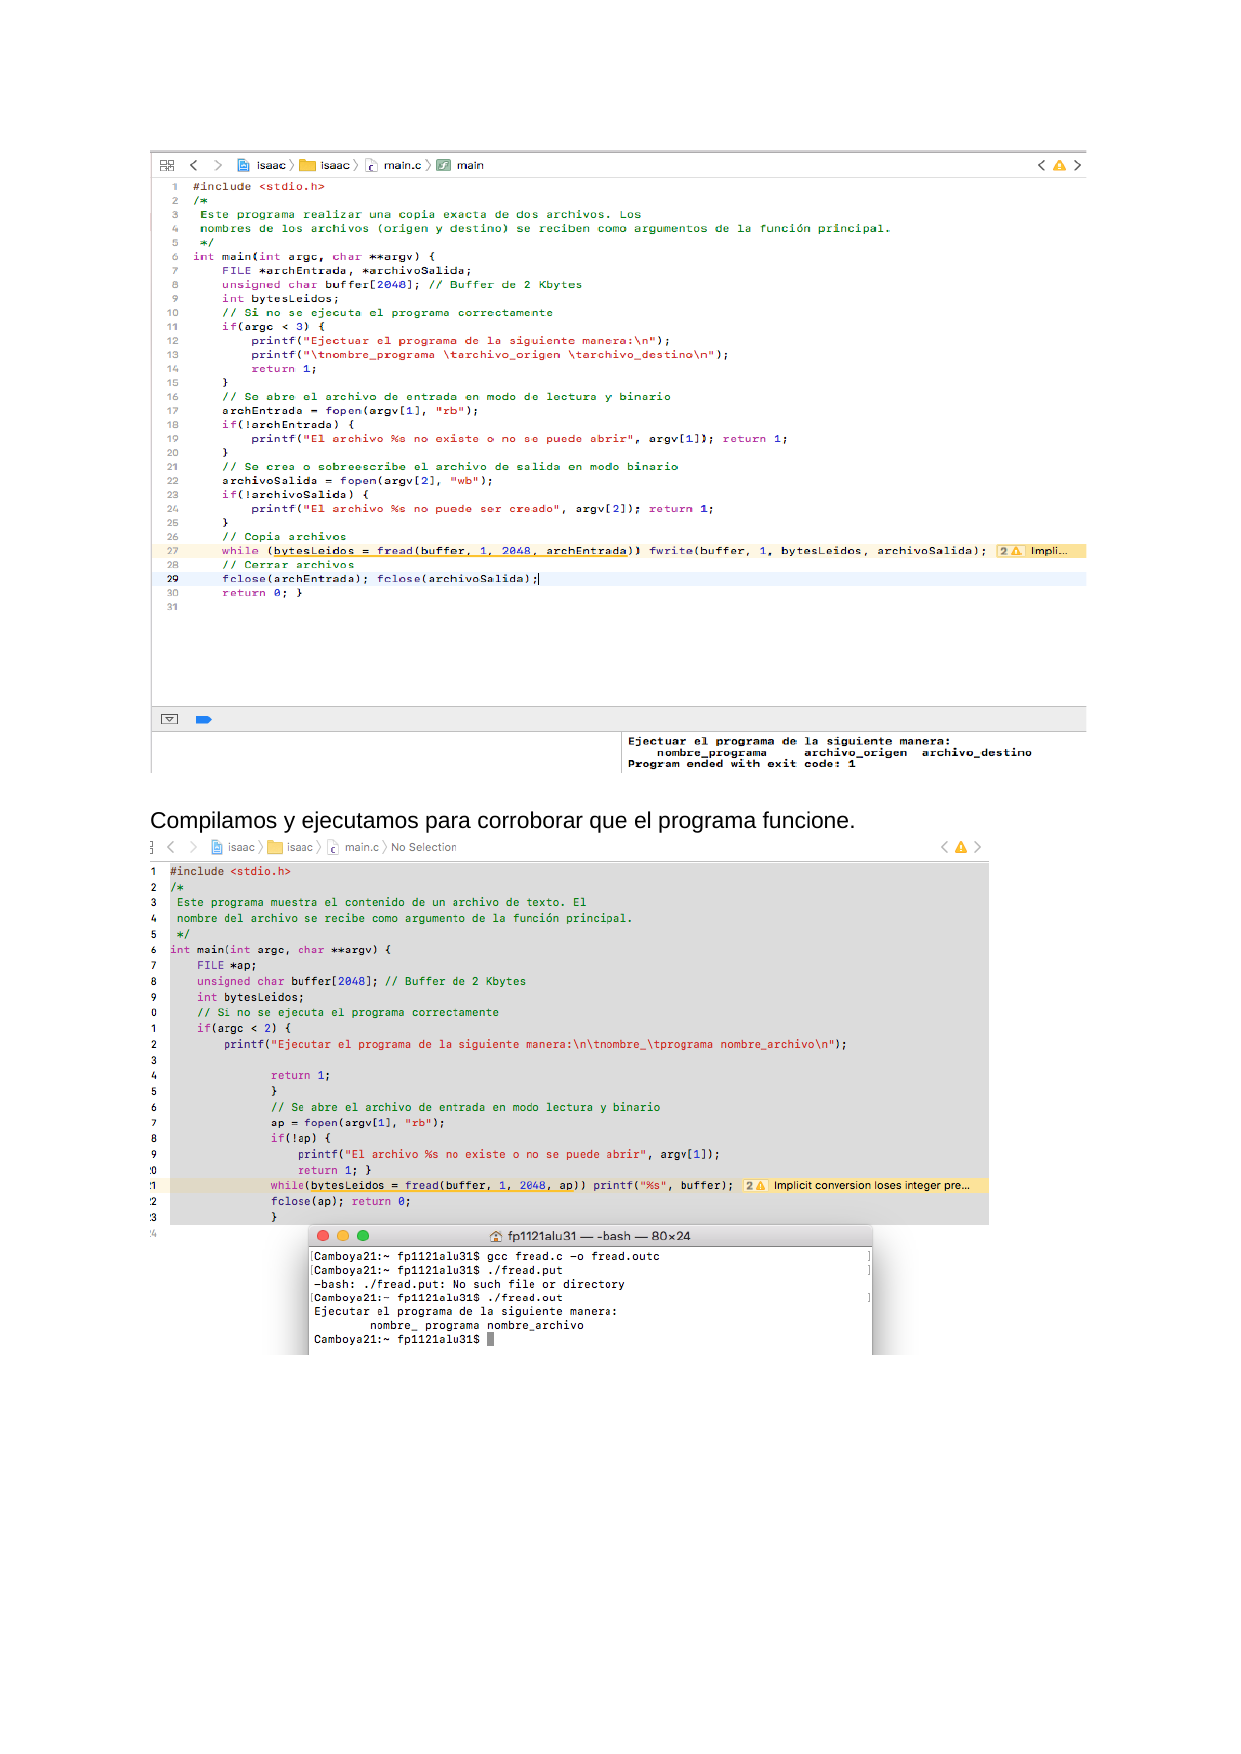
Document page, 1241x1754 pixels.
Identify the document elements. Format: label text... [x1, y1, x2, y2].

picture [150, 837, 989, 1355]
picture [150, 150, 1087, 773]
